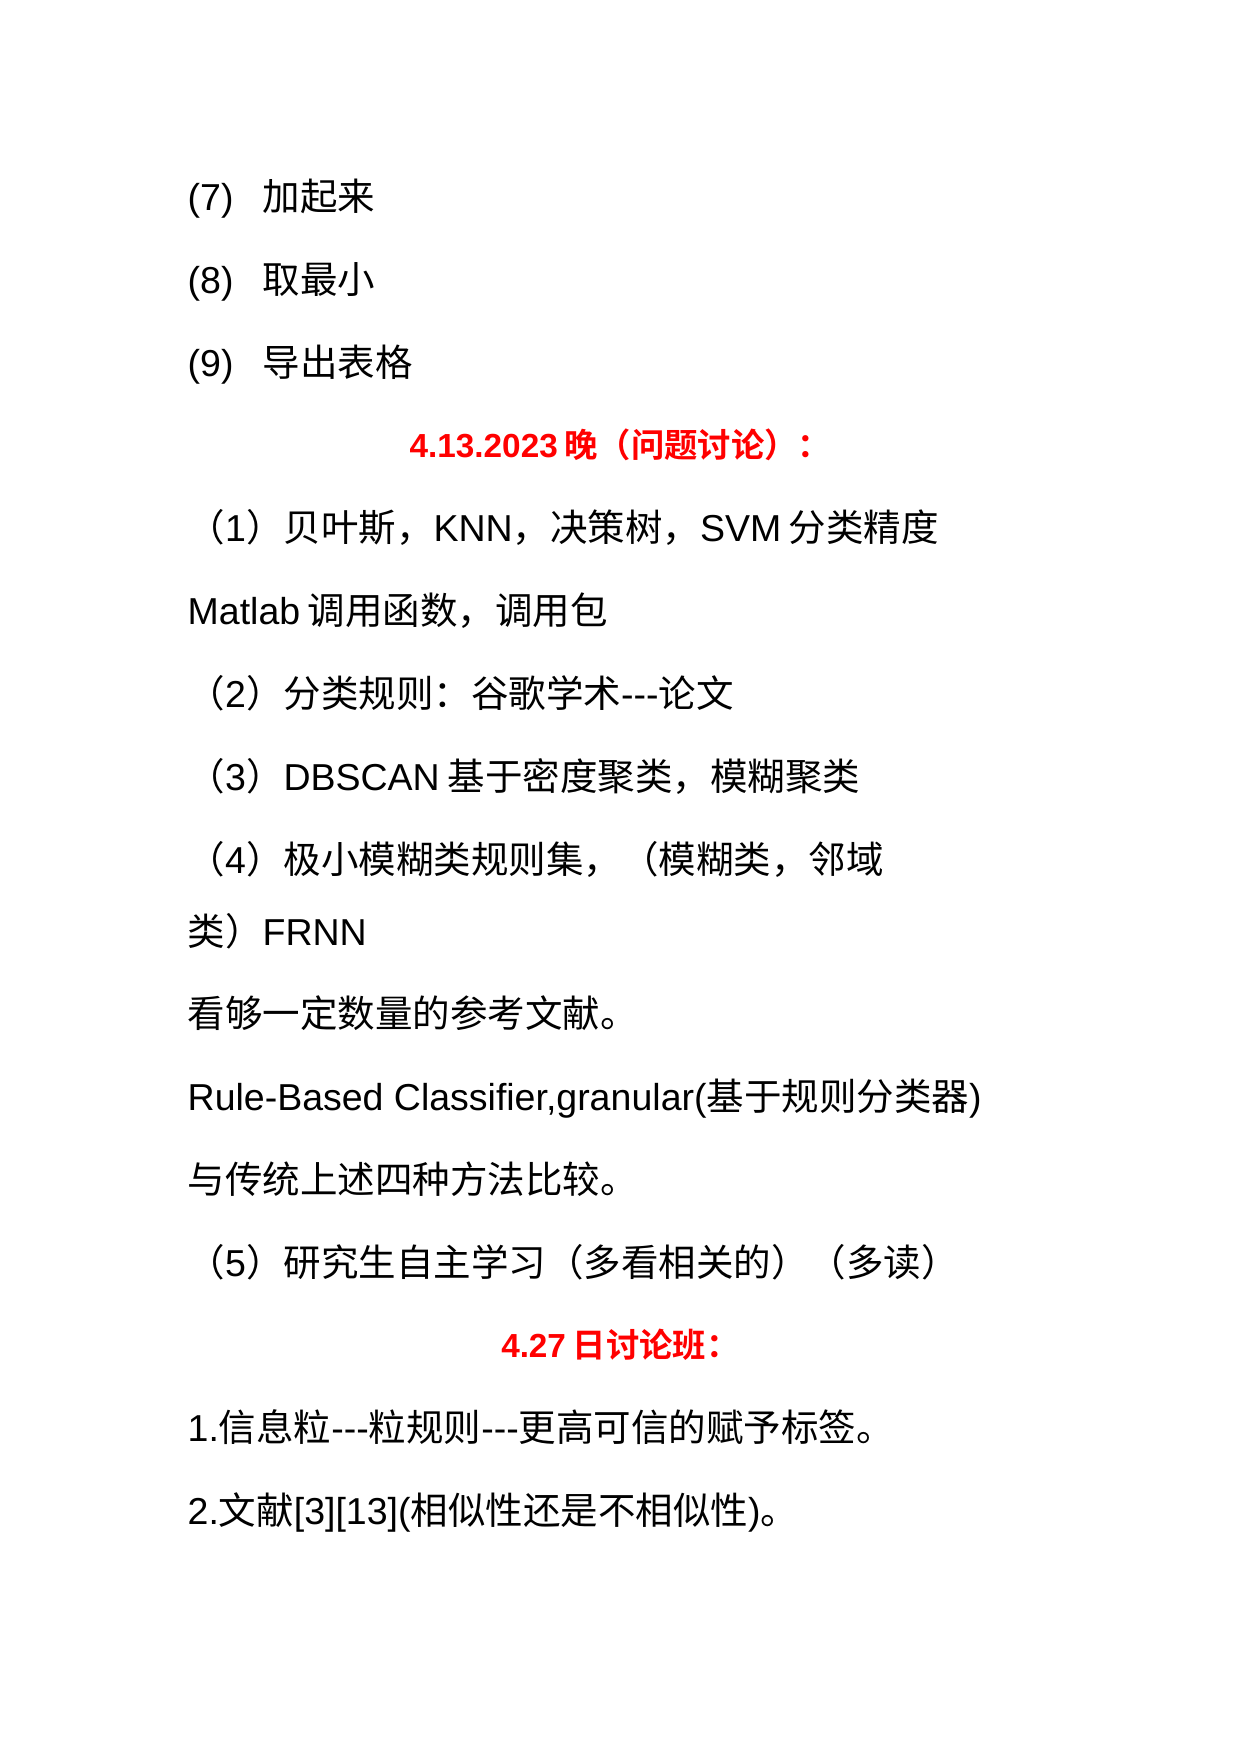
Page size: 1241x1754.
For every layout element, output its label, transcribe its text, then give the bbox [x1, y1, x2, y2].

text 与传统上述四种方法比较。 [187, 1145, 1053, 1210]
list 取最小 [187, 245, 1053, 310]
text 4.13.2023晚（问题讨论）： [187, 411, 1053, 476]
text Rule-Based Classifier,granular(基于规则分类器) [187, 1062, 1053, 1127]
text （5）研究生自主学习（多看相关的）（多读） [187, 1228, 1053, 1293]
list 加起来 [187, 162, 1053, 227]
text （2）分类规则：谷歌学术---论文 [187, 659, 1053, 724]
text Matlab调用函数，调用包 [187, 576, 1053, 641]
text 看够一定数量的参考文献。 [187, 979, 1053, 1044]
text 2.文献[3][13](相似性还是不相似性)。 [187, 1476, 1053, 1541]
text （4）极小模糊类规则集，（模糊类，邻域类）FRNN [187, 825, 1053, 961]
text 4.27日讨论班： [187, 1311, 1053, 1376]
text （3）DBSCAN基于密度聚类，模糊聚类 [187, 742, 1053, 807]
list 导出表格 [187, 328, 1053, 393]
text （1）贝叶斯，KNN，决策树，SVM分类精度 [187, 493, 1053, 558]
text 1.信息粒---粒规则---更高可信的赋予标签。 [187, 1393, 1053, 1458]
